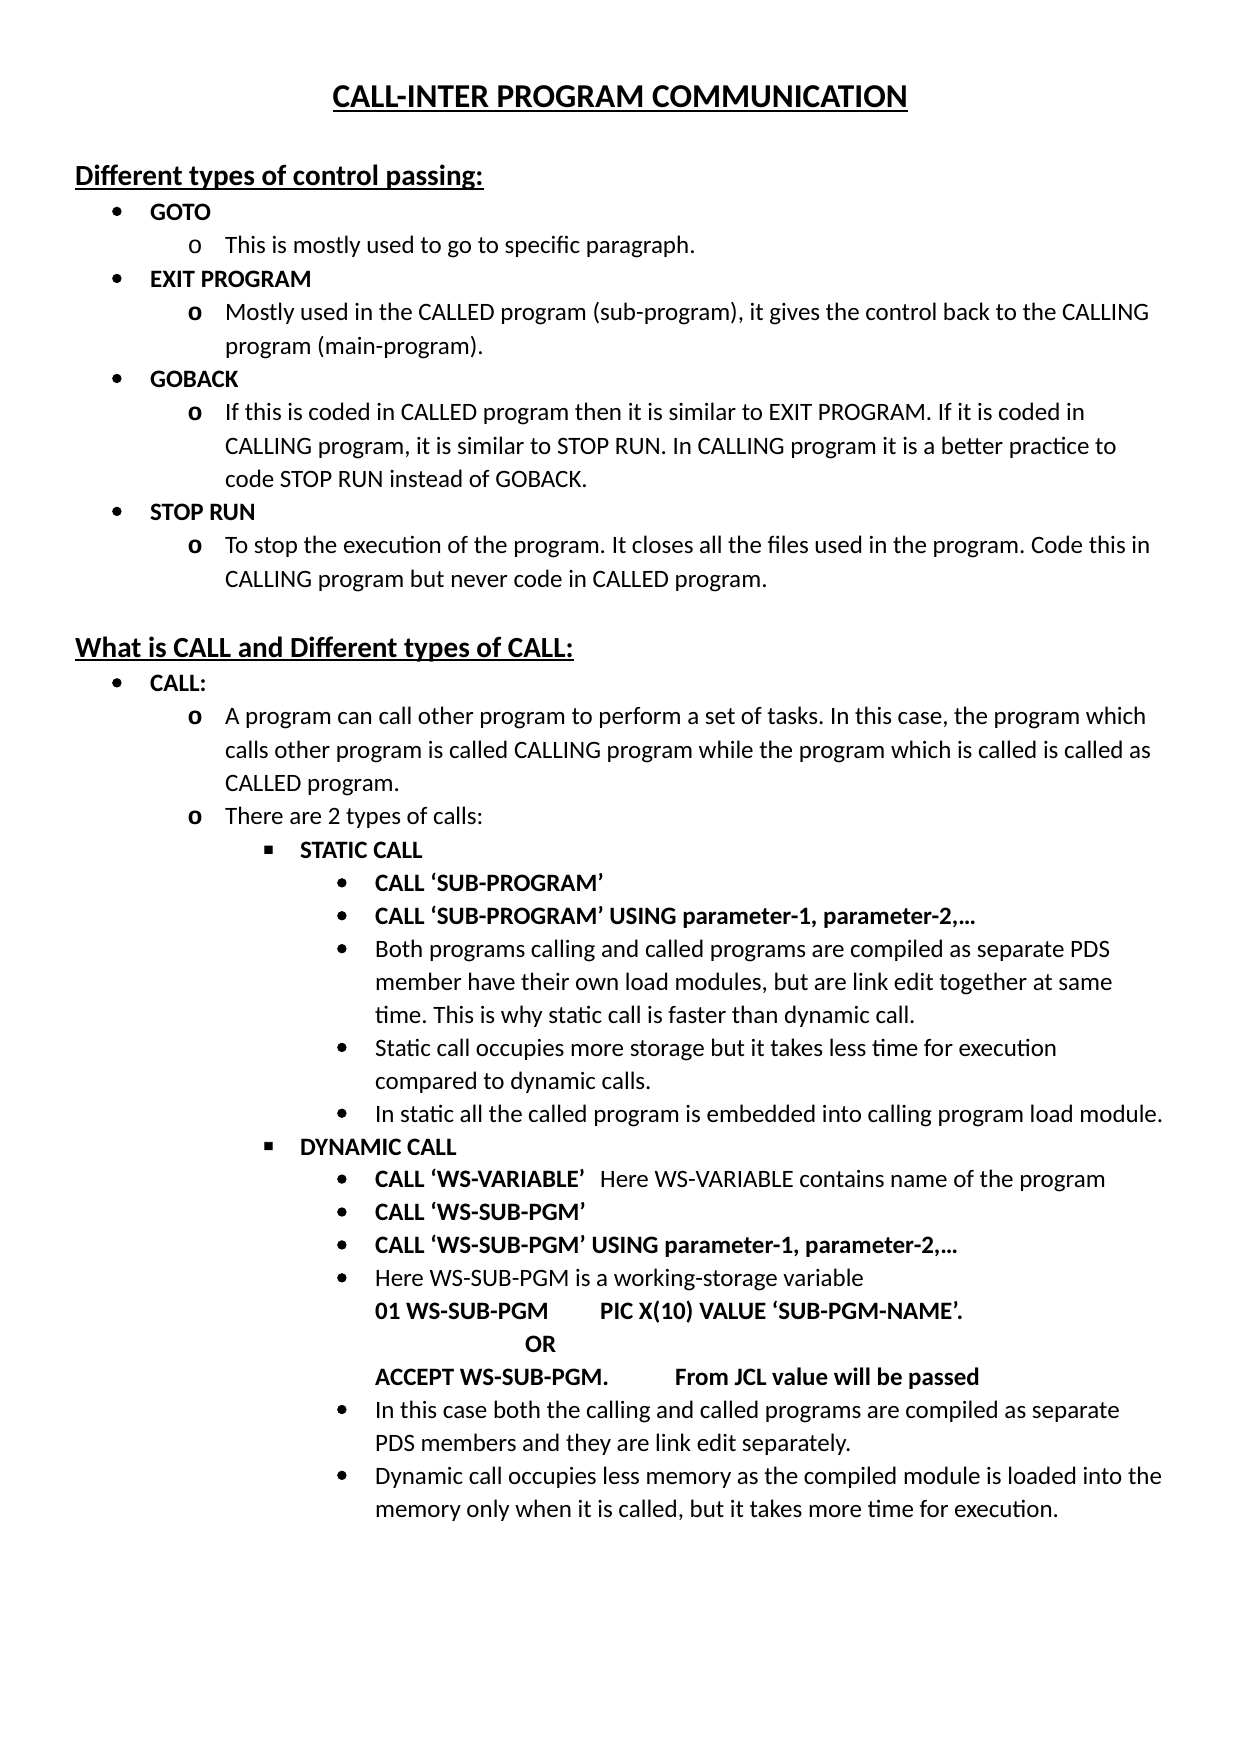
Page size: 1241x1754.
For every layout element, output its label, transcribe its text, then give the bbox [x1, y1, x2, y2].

text 01 WS-SUB-PGM PIC X(10) VALUE ‘SUB-PGM-NAME’. [375, 1295, 1165, 1326]
list A program can call other program to perform a set of tasks. In this case, the program which calls other program is called CALLING program while the program which is called is called as CALLED program. [187, 700, 1165, 798]
list To stop the execution of the program. It closes all the files used in the program. Code this in CALLING program but never code in CALLED program. [187, 529, 1165, 593]
list CALL ‘WS-SUB-PGM’ [337, 1197, 1165, 1227]
list CALL ‘WS-VARIABLE’ Here WS-VARIABLE contains name of the program [337, 1164, 1165, 1194]
text What is CALL and Different types of CALL: [75, 629, 1165, 664]
list Both programs calling and called programs are compiled as separate PDS member have their own load modules, but are link edit together at same time. This is why static call is faster than dynamic call. [337, 933, 1165, 1029]
text Different types of control passing: [75, 157, 1165, 193]
text CALL-INTER PROGRAM COMMUNICATION [75, 75, 1165, 116]
list STOP RUN [112, 496, 1165, 526]
list Here WS-SUB-PGM is a working-storage variable [337, 1262, 1165, 1293]
text ACCEPT WS-SUB-PGM. From JCL value will be passed [375, 1361, 1165, 1392]
list Static call occupies more storage but it takes less time for execution compared to dynamic calls. [337, 1032, 1165, 1095]
list GOTO [112, 196, 1165, 226]
list Mostly used in the CALLED program (sub-program), it gives the control back to the CALLING program (main-program). [187, 296, 1165, 361]
list EXIT PROGRAM [112, 263, 1165, 293]
text OR [375, 1328, 1165, 1359]
list This is mostly used to go to specific paragraph. [187, 229, 1165, 261]
list STATIC CALL [262, 834, 1165, 865]
list If this is coded in CALLED program then it is similar to EXIT PROGRAM. If it is coded in CALLING program, it is similar to STOP RUN. In CALLING program it is a better practice to code STOP RUN instead of GOBACK. [187, 396, 1165, 493]
list There are 2 types of calls: [187, 800, 1165, 832]
list In this case both the calling and called programs are compiled as separate PDS members and they are link edit separately. [337, 1394, 1165, 1457]
list CALL ‘SUB-PROGRAM’ USING parameter-1, parameter-2,… [337, 900, 1165, 931]
list In static all the called program is embedded into calling program load module. [337, 1098, 1165, 1128]
list DYNAMIC CALL [262, 1131, 1165, 1161]
list CALL ‘WS-SUB-PGM’ USING parameter-1, parameter-2,… [337, 1229, 1165, 1260]
list Dynamic call occupies less memory as the compiled module is loaded into the memory only when it is called, but it takes more time for execution. [337, 1460, 1165, 1523]
list CALL: [112, 667, 1165, 698]
list CALL ‘SUB-PROGRAM’ [337, 867, 1165, 898]
list GOBACK [112, 363, 1165, 393]
